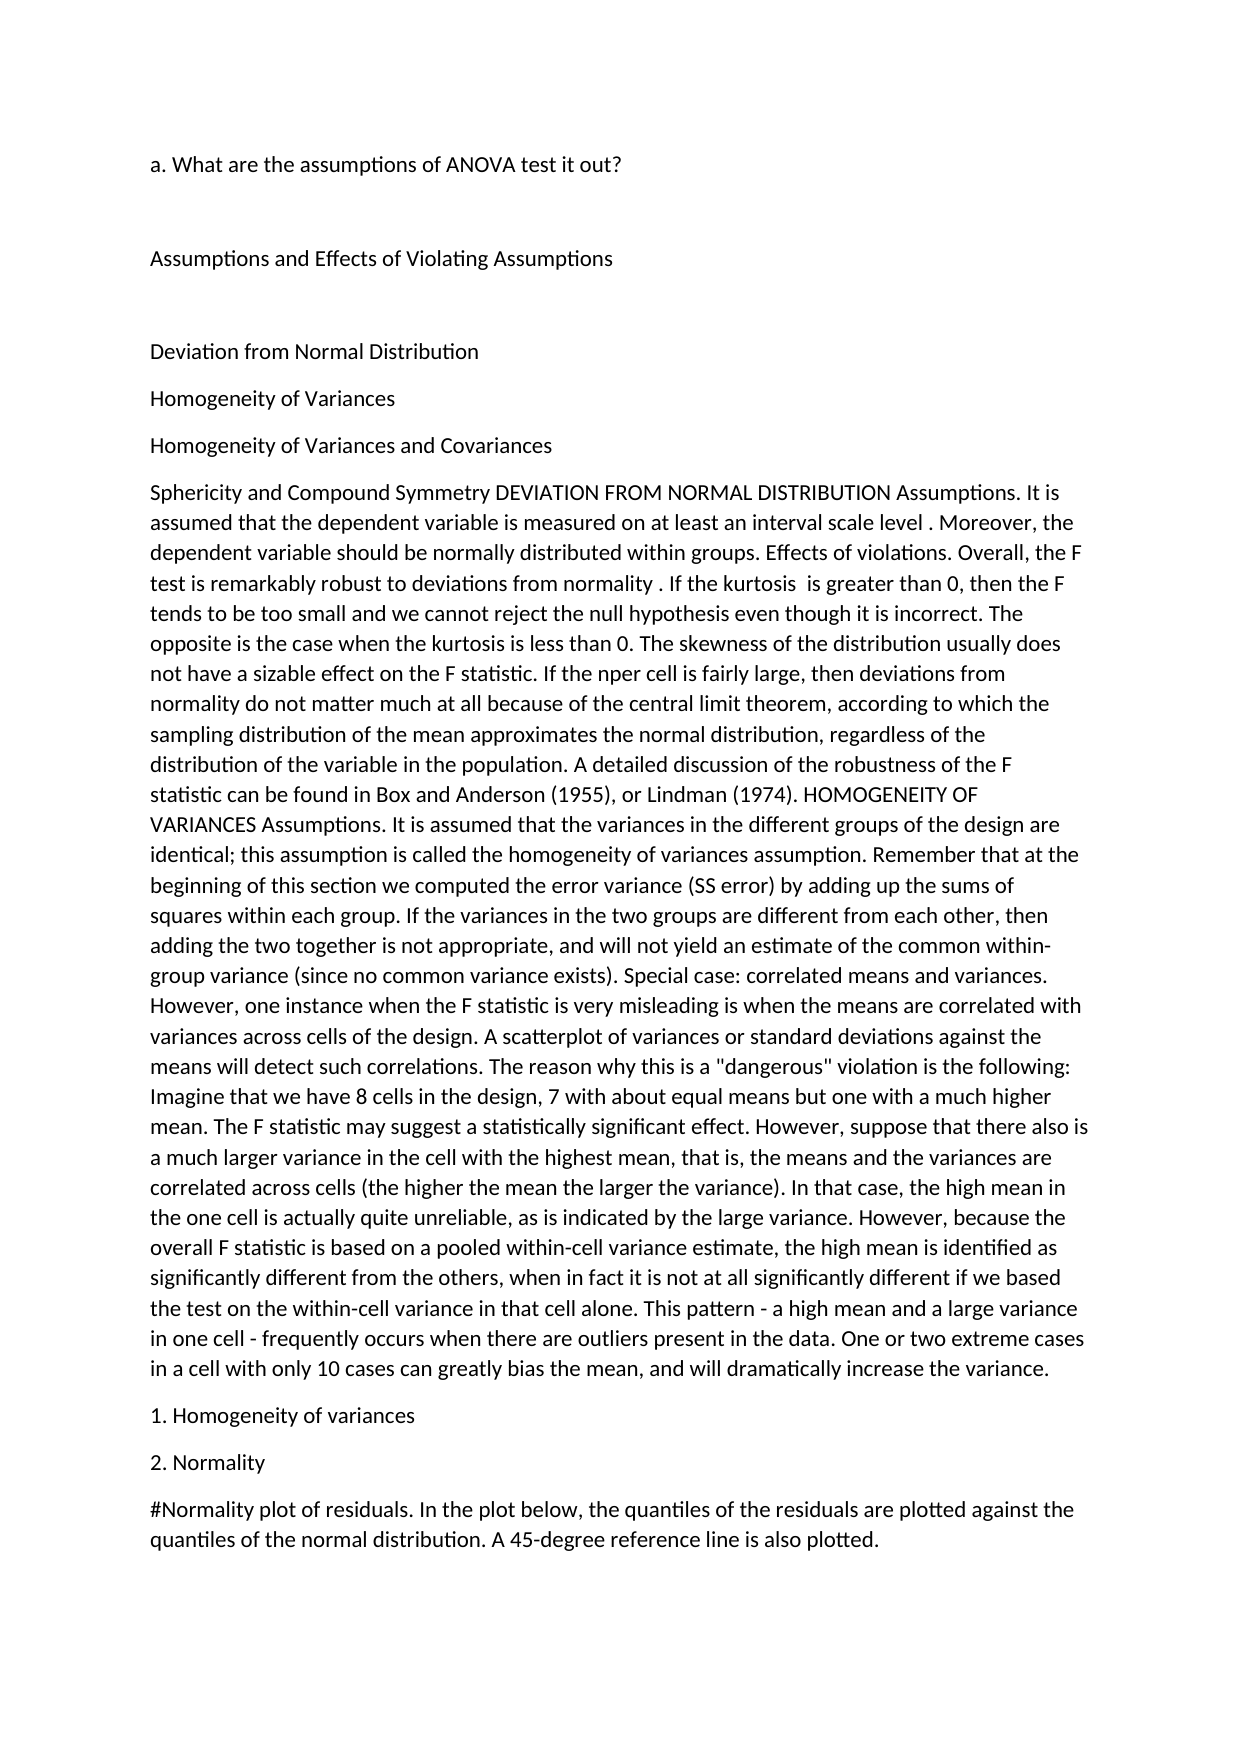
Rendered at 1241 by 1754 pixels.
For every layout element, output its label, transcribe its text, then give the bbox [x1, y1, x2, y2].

text 2. Normality [150, 1448, 1090, 1476]
text Homogeneity of Variances [150, 384, 1090, 412]
text 1. Homogeneity of variances [150, 1401, 1090, 1429]
text Homogeneity of Variances and Covariances [150, 431, 1090, 459]
text Sphericity and Compound Symmetry DEVIATION FROM NORMAL DISTRIBUTION Assumptions. It is assumed that the dependent variable is measured on at least an interval scale level . Moreover, the dependent variable should be normally distributed within groups. Effects of violations. Overall, the F test is remarkably robust to deviations from normality . If the kurtosis is greater than 0, then the F tends to be too small and we cannot reject the null hypothesis even though it is incorrect. The opposite is the case when the kurtosis is less than 0. The skewness of the distribution usually does not have a sizable effect on the F statistic. If the nper cell is fairly large, then deviations from normality do not matter much at all because of the central limit theorem, according to which the sampling distribution of the mean approximates the normal distribution, regardless of the distribution of the variable in the population. A detailed discussion of the robustness of the F statistic can be found in Box and Anderson (1955), or Lindman (1974). HOMOGENEITY OF VARIANCES Assumptions. It is assumed that the variances in the different groups of the design are identical; this assumption is called the homogeneity of variances assumption. Remember that at the beginning of this section we computed the error variance (SS error) by adding up the sums of squares within each group. If the variances in the two groups are different from each other, then adding the two together is not appropriate, and will not yield an estimate of the common within-group variance (since no common variance exists). Special case: correlated means and variances. However, one instance when the F statistic is very misleading is when the means are correlated with variances across cells of the design. A scatterplot of variances or standard deviations against the means will detect such correlations. The reason why this is a "dangerous" violation is the following: Imagine that we have 8 cells in the design, 7 with about equal means but one with a much higher mean. The F statistic may suggest a statistically significant effect. However, suppose that there also is a much larger variance in the cell with the highest mean, that is, the means and the variances are correlated across cells (the higher the mean the larger the variance). In that case, the high mean in the one cell is actually quite unreliable, as is indicated by the large variance. However, because the overall F statistic is based on a pooled within-cell variance estimate, the high mean is identified as significantly different from the others, when in fact it is not at all significantly different if we based the test on the within-cell variance in that cell alone. This pattern - a high mean and a large variance in one cell - frequently occurs when there are outliers present in the data. One or two extreme cases in a cell with only 10 cases can greatly bias the mean, and will dramatically increase the variance. [150, 478, 1090, 1382]
text Deviation from Normal Distribution [150, 337, 1090, 366]
text a. What are the assumptions of ANOVA test it out? [150, 150, 1090, 178]
text Assumptions and Effects of Violating Assumptions [150, 244, 1090, 272]
text #Normality plot of residuals. In the plot below, the quantiles of the residuals are plotted against the quantiles of the normal distribution. A 45-degree reference line is also plotted. [150, 1495, 1090, 1553]
